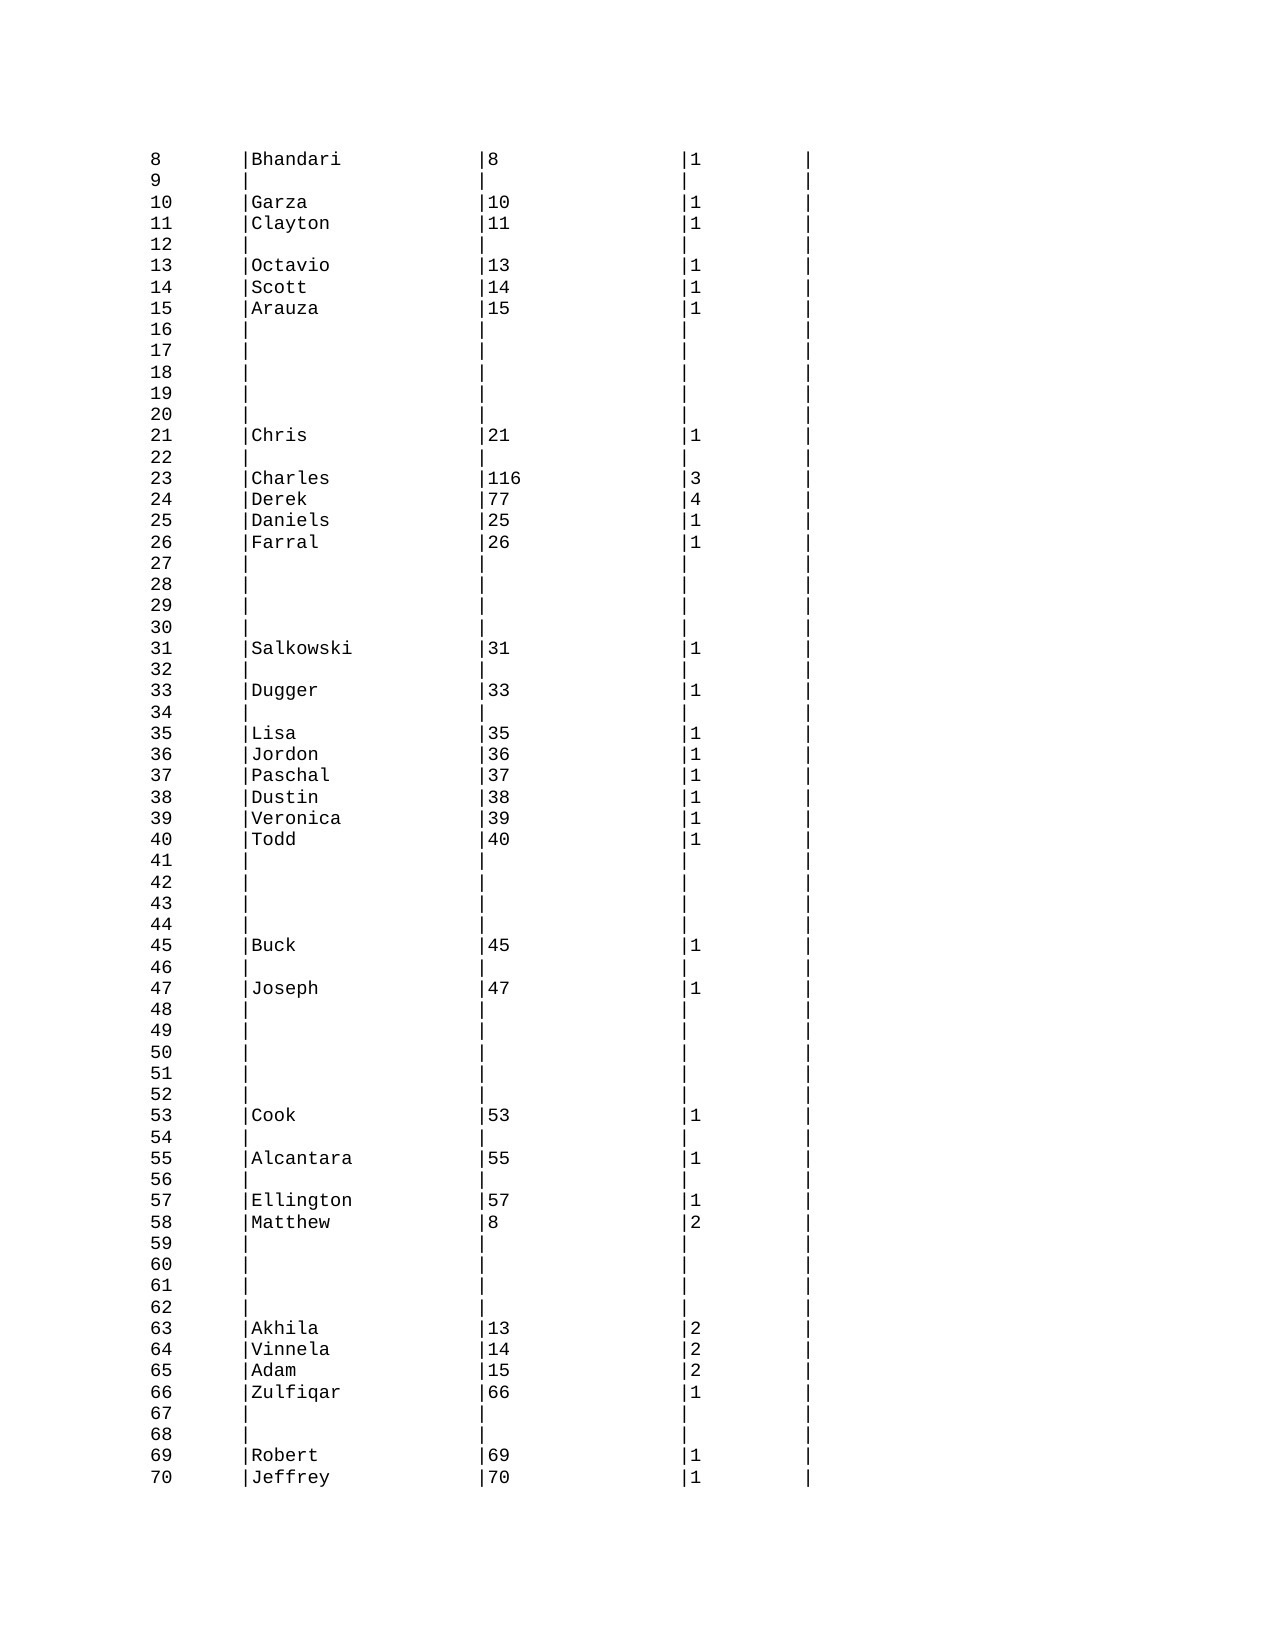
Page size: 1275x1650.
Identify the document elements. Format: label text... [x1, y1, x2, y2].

text 18 | | | | [150, 362, 1125, 384]
text 45 |Buck |45 |1 | [150, 936, 1125, 957]
text 43 | | | | [150, 894, 1125, 915]
text 30 | | | | [150, 617, 1125, 639]
text 69 |Robert |69 |1 | [150, 1446, 1125, 1467]
text 52 | | | | [150, 1085, 1125, 1106]
text 21 |Chris |21 |1 | [150, 426, 1125, 447]
text 9 | | | | [150, 171, 1125, 192]
text 48 | | | | [150, 1000, 1125, 1021]
text 34 | | | | [150, 702, 1125, 724]
text 66 |Zulfiqar |66 |1 | [150, 1382, 1125, 1404]
text 10 |Garza |10 |1 | [150, 192, 1125, 214]
text 39 |Veronica |39 |1 | [150, 809, 1125, 830]
text 22 | | | | [150, 447, 1125, 469]
text 16 | | | | [150, 320, 1125, 341]
text 25 |Daniels |25 |1 | [150, 511, 1125, 532]
text 33 |Dugger |33 |1 | [150, 681, 1125, 702]
text 26 |Farral |26 |1 | [150, 532, 1125, 554]
text 60 | | | | [150, 1255, 1125, 1276]
text 54 | | | | [150, 1127, 1125, 1149]
text 49 | | | | [150, 1021, 1125, 1042]
text 53 |Cook |53 |1 | [150, 1106, 1125, 1127]
text 68 | | | | [150, 1425, 1125, 1446]
text 12 | | | | [150, 235, 1125, 256]
text 19 | | | | [150, 384, 1125, 405]
text 47 |Joseph |47 |1 | [150, 979, 1125, 1000]
text 57 |Ellington |57 |1 | [150, 1191, 1125, 1212]
text 14 |Scott |14 |1 | [150, 277, 1125, 299]
text 8 |Bhandari |8 |1 | [150, 150, 1125, 171]
text 64 |Vinnela |14 |2 | [150, 1340, 1125, 1361]
text 67 | | | | [150, 1404, 1125, 1425]
text 13 |Octavio |13 |1 | [150, 256, 1125, 277]
text 37 |Paschal |37 |1 | [150, 766, 1125, 787]
text 28 | | | | [150, 575, 1125, 596]
text 63 |Akhila |13 |2 | [150, 1319, 1125, 1340]
text 38 |Dustin |38 |1 | [150, 787, 1125, 809]
text 56 | | | | [150, 1170, 1125, 1191]
text 35 |Lisa |35 |1 | [150, 724, 1125, 745]
text 27 | | | | [150, 554, 1125, 575]
text 23 |Charles |116 |3 | [150, 469, 1125, 490]
text 41 | | | | [150, 851, 1125, 872]
text 29 | | | | [150, 596, 1125, 617]
text 15 |Arauza |15 |1 | [150, 299, 1125, 320]
text 40 |Todd |40 |1 | [150, 830, 1125, 851]
text 51 | | | | [150, 1064, 1125, 1085]
text 20 | | | | [150, 405, 1125, 426]
text 46 | | | | [150, 957, 1125, 979]
text 32 | | | | [150, 660, 1125, 681]
text 11 |Clayton |11 |1 | [150, 214, 1125, 235]
text 65 |Adam |15 |2 | [150, 1361, 1125, 1382]
text 24 |Derek |77 |4 | [150, 490, 1125, 511]
text 59 | | | | [150, 1234, 1125, 1255]
text 61 | | | | [150, 1276, 1125, 1297]
text 55 |Alcantara |55 |1 | [150, 1149, 1125, 1170]
text 31 |Salkowski |31 |1 | [150, 639, 1125, 660]
text 36 |Jordon |36 |1 | [150, 745, 1125, 766]
text 44 | | | | [150, 915, 1125, 936]
text 42 | | | | [150, 872, 1125, 894]
text 70 |Jeffrey |70 |1 | [150, 1467, 1125, 1489]
text 58 |Matthew |8 |2 | [150, 1212, 1125, 1234]
text 50 | | | | [150, 1042, 1125, 1064]
text 17 | | | | [150, 341, 1125, 362]
text 62 | | | | [150, 1297, 1125, 1319]
